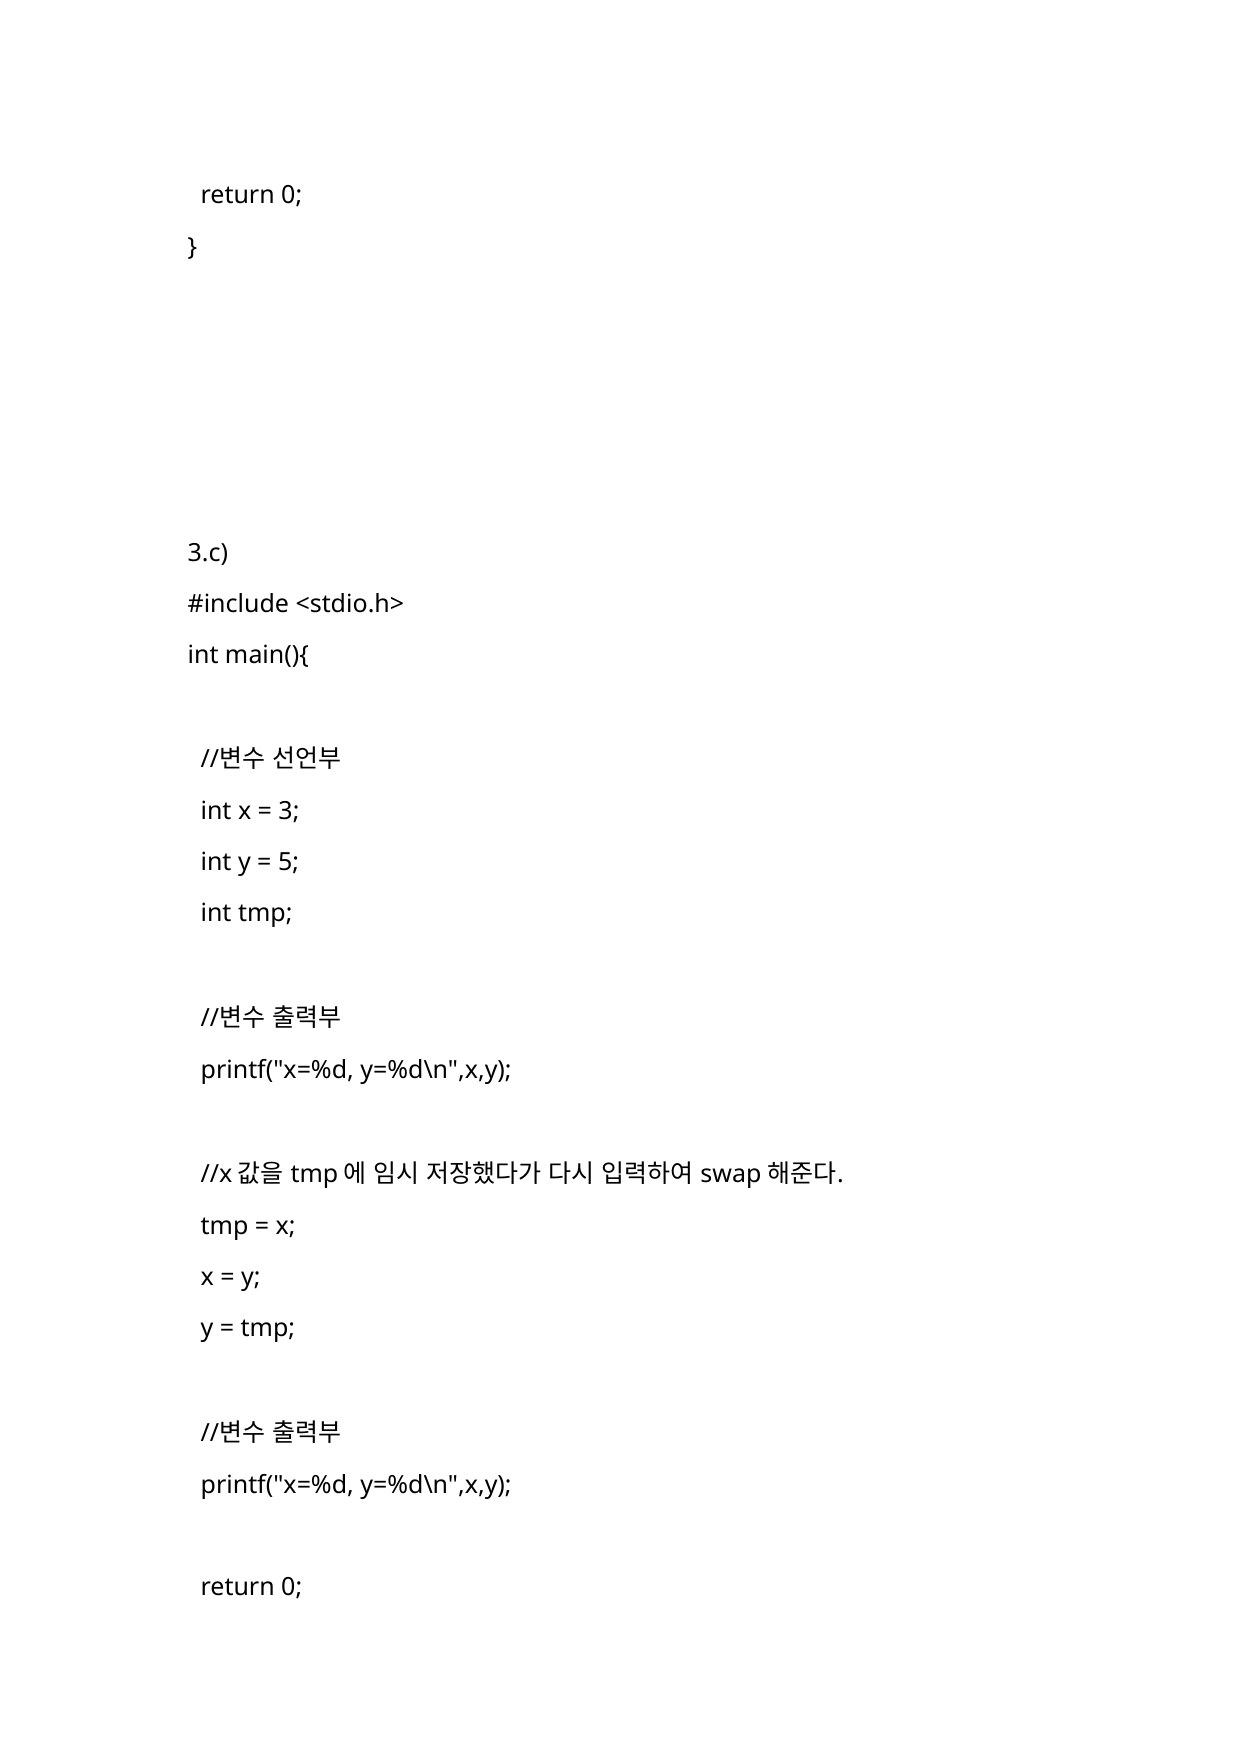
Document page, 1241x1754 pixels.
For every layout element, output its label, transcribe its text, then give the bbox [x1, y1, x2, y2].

text x = y; [150, 1259, 1090, 1293]
text printf("x=%d, y=%d\n",x,y); [150, 1467, 1090, 1501]
text return 0; [150, 177, 1090, 211]
text //x값을 tmp에 임시 저장했다가 다시 입력하여 swap 해준다. [150, 1154, 1090, 1190]
text return 0; [150, 1569, 1090, 1603]
text tmp = x; [150, 1208, 1090, 1242]
text int x = 3; [150, 793, 1090, 827]
text //변수 출력부 [150, 997, 1090, 1033]
text printf("x=%d, y=%d\n",x,y); [150, 1052, 1090, 1086]
text int main(){ [150, 637, 1090, 671]
text } [150, 228, 1090, 262]
text 3.c) [150, 534, 1090, 568]
text //변수 선언부 [150, 739, 1090, 775]
text y = tmp; [150, 1310, 1090, 1344]
text int tmp; [150, 895, 1090, 929]
text int y = 5; [150, 844, 1090, 878]
text //변수 출력부 [150, 1412, 1090, 1448]
text #include <stdio.h> [150, 586, 1090, 619]
